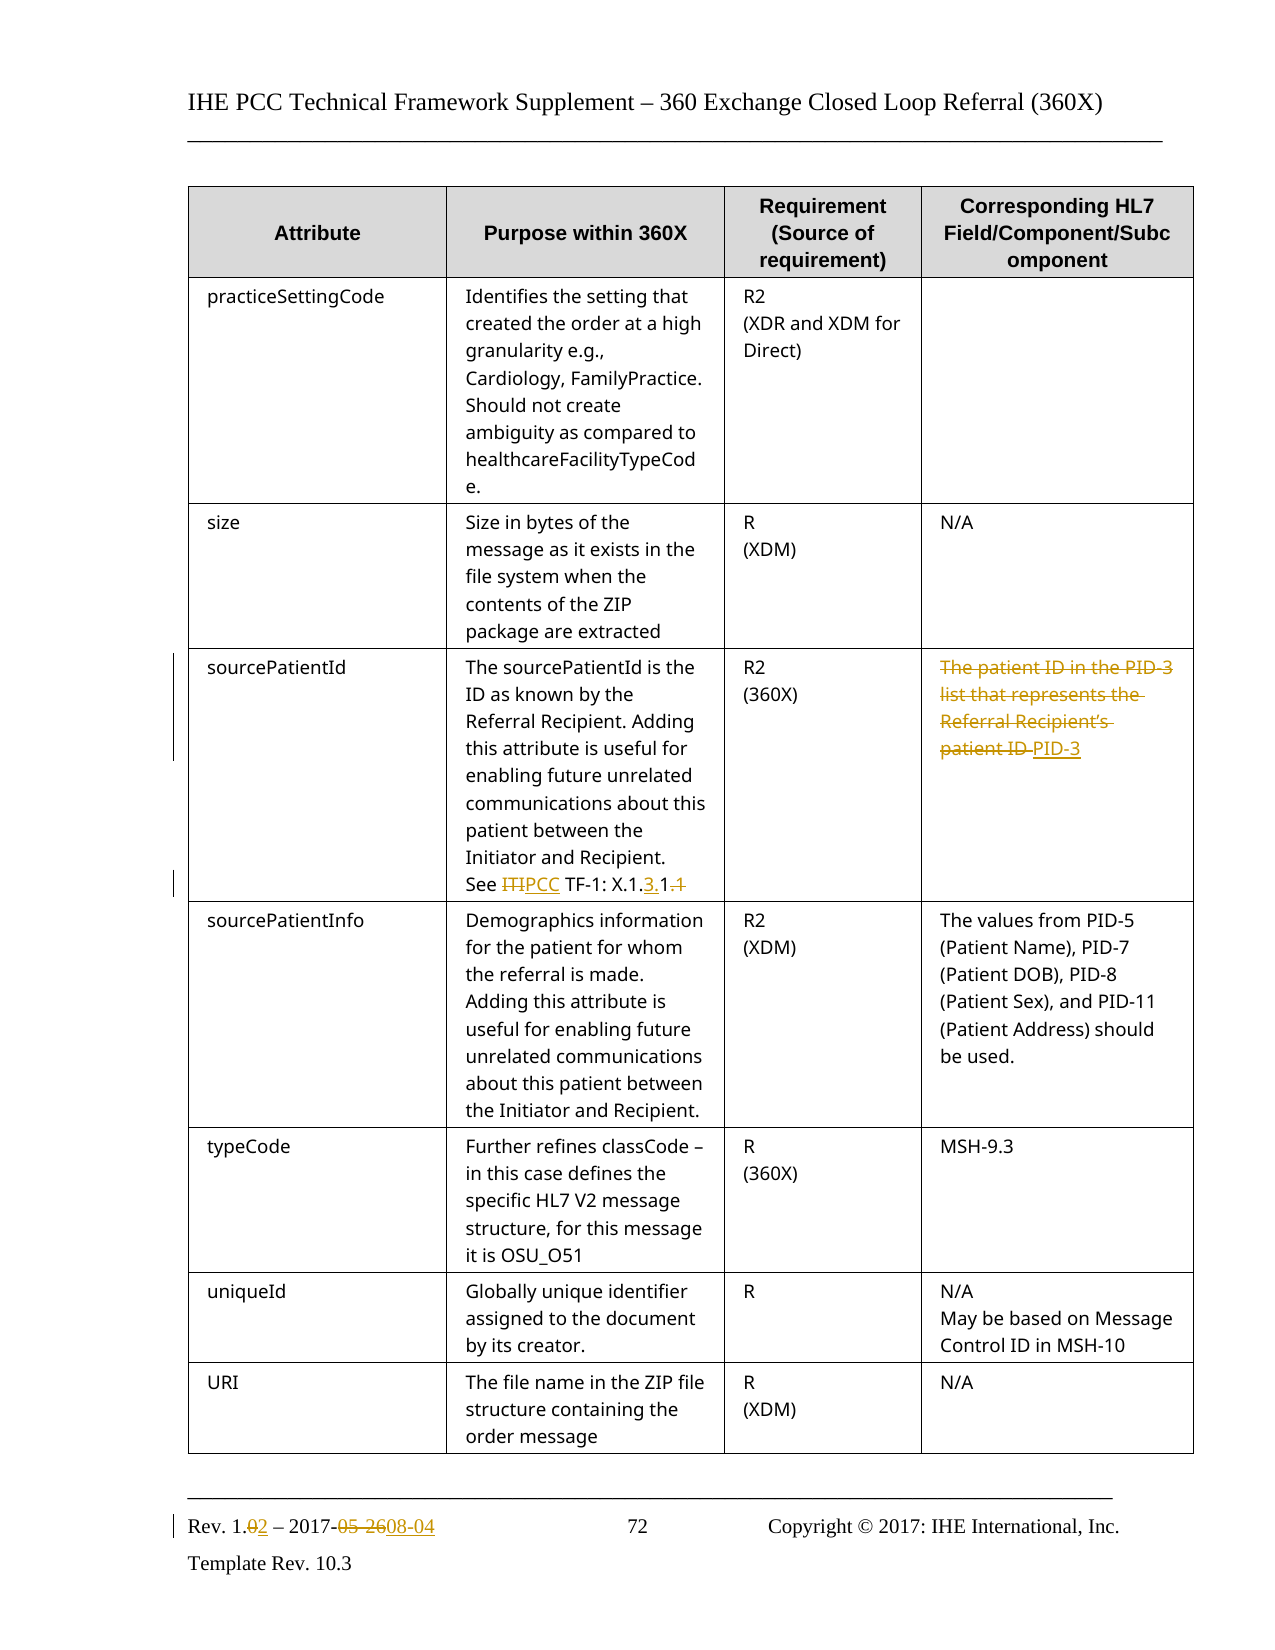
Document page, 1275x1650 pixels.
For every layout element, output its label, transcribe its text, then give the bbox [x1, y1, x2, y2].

table_cell [922, 278, 1193, 503]
table_cell [922, 649, 1193, 901]
table_cell R2 (XDM) [725, 902, 921, 1127]
table_cell uniqueId [189, 1273, 446, 1362]
table_header Purpose within 360X [447, 187, 724, 277]
table_cell sourcePatientId [189, 649, 446, 901]
table_header Corresponding HL7 Field/Component/Subcomponent [922, 187, 1193, 277]
table_cell practiceSettingCode [189, 278, 446, 503]
table_cell MSH-9.3 [922, 1128, 1193, 1272]
table_cell Demographics information for the patient for whom the referral is made. Adding this attribute is useful for enabling future unrelated communications about this patient between the Initiator and Recipient. [447, 902, 724, 1127]
table_cell sourcePatientInfo [189, 902, 446, 1127]
table_cell R2 (XDR and XDM for Direct) [725, 278, 921, 503]
table_cell R (360X) [725, 1128, 921, 1272]
table_cell Identifies the setting that created the order at a high granularity e.g., Cardiology, FamilyPractice. Should not create ambiguity as compared to healthcareFacilityTypeCode. [447, 278, 724, 503]
table_cell typeCode [189, 1128, 446, 1272]
table_cell N/A May be based on Message Control ID in MSH-10 [922, 1273, 1193, 1362]
table_cell R (XDM) [725, 504, 921, 648]
table_header Requirement (Source of requirement) [725, 187, 921, 277]
table_cell The file name in the ZIP file structure containing the order message [447, 1363, 724, 1453]
table_cell R2 (360X) [725, 649, 921, 901]
table_cell Globally unique identifier assigned to the document by its creator. [447, 1273, 724, 1362]
table_header Attribute [189, 187, 446, 277]
table_cell URI [189, 1363, 446, 1453]
table_cell size [189, 504, 446, 648]
table_cell R (XDM) [725, 1363, 921, 1453]
table_cell Further refines classCode – in this case defines the specific HL7 V2 message structure, for this message it is OSU_O51 [447, 1128, 724, 1272]
table_cell N/A [922, 1363, 1193, 1453]
table_cell R [725, 1273, 921, 1362]
table_cell The values from PID-5 (Patient Name), PID-7 (Patient DOB), PID-8 (Patient Sex), and PID-11 (Patient Address) should be used. [922, 902, 1193, 1127]
table_cell Size in bytes of the message as it exists in the file system when the contents of the ZIP package are extracted [447, 504, 724, 648]
table_cell The sourcePatientId is the ID as known by the Referral Recipient. Adding this attribute is useful for enabling future unrelated communications about this patient between the Initiator and Recipient. See TF-1: X.1.1 [447, 649, 724, 901]
table_cell N/A [922, 504, 1193, 648]
